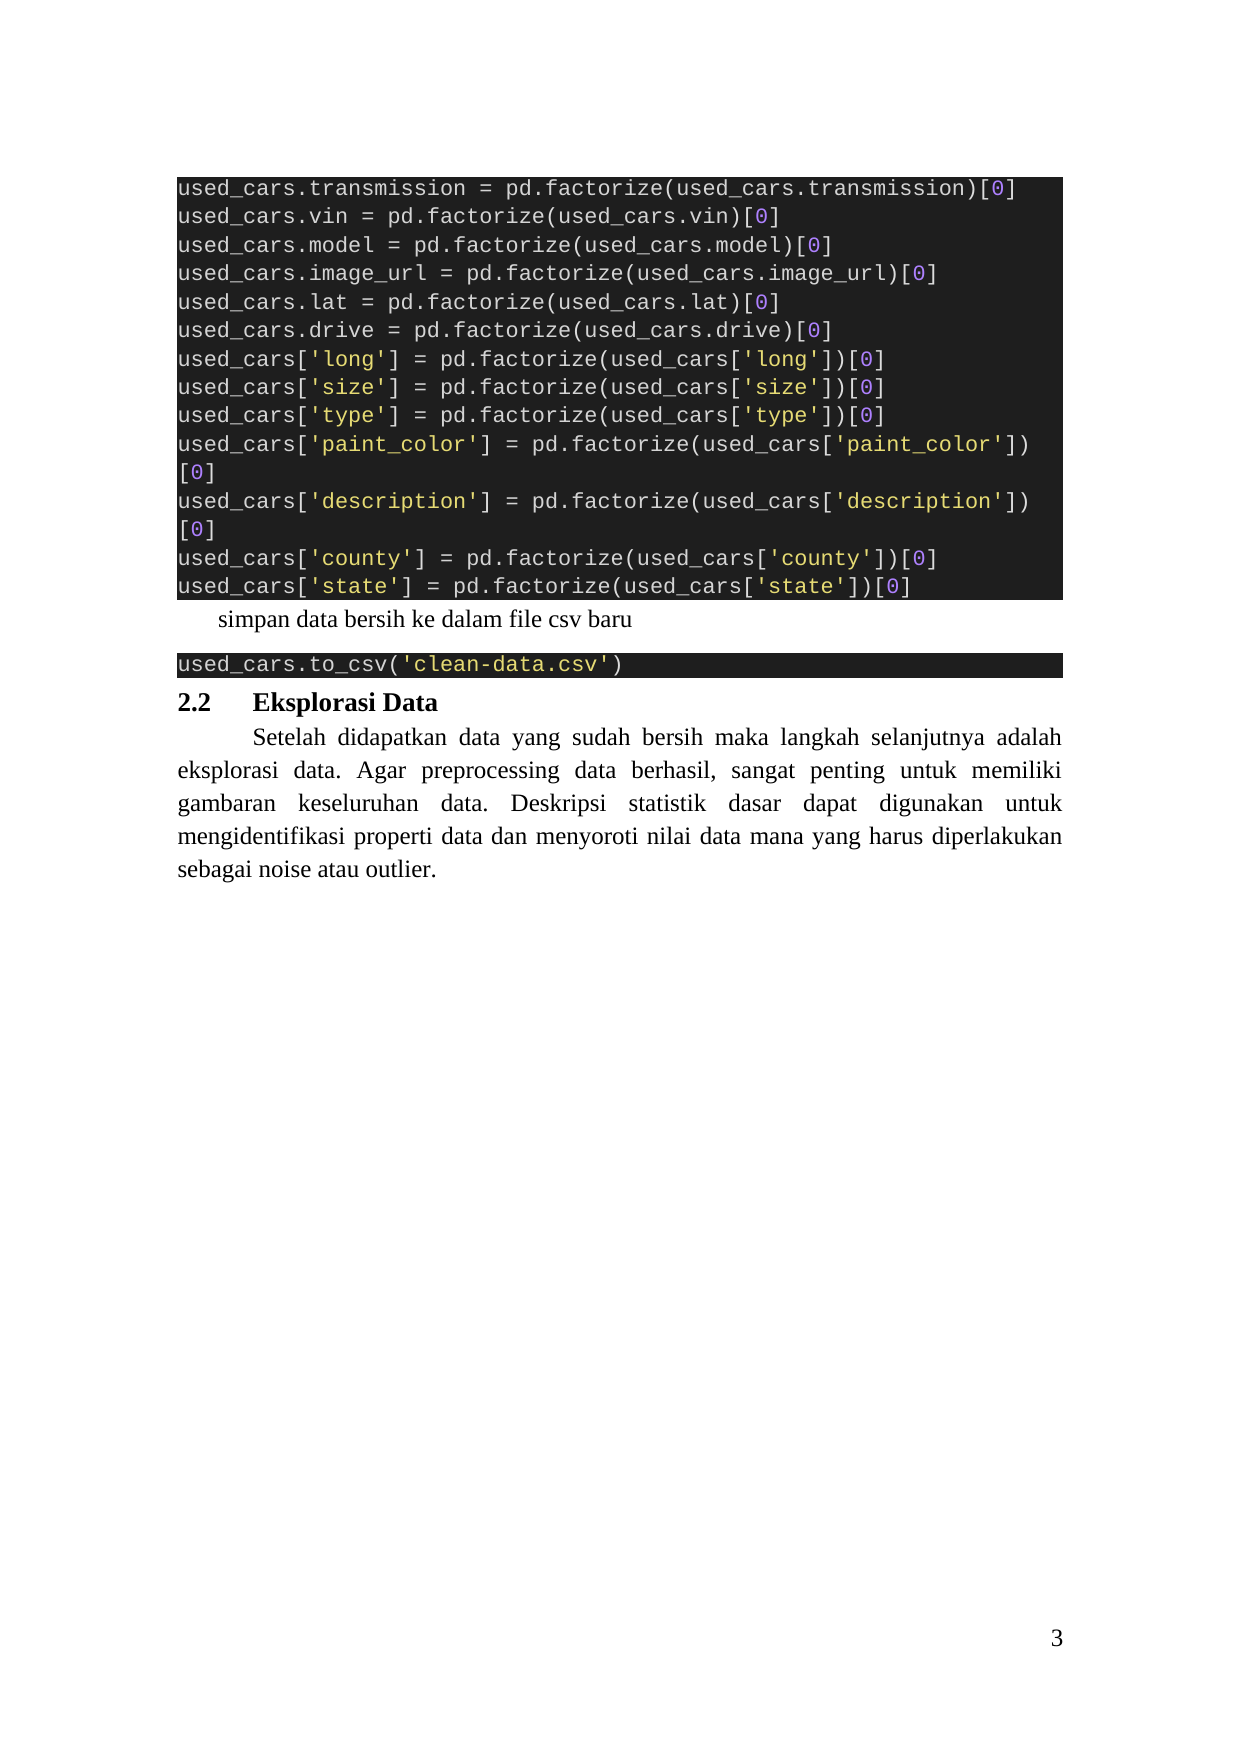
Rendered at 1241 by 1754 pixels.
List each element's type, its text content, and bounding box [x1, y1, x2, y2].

text used_cars['description'] = pd.factorize(used_cars['description'])[0] [177, 490, 1063, 543]
text used_cars['long'] = pd.factorize(used_cars['long'])[0] [177, 348, 1063, 373]
subtitle Eksplorasi Data [177, 686, 1063, 717]
text used_cars.drive = pd.factorize(used_cars.drive)[0] [177, 319, 1063, 344]
text used_cars['county'] = pd.factorize(used_cars['county'])[0] [177, 547, 1063, 572]
text used_cars.vin = pd.factorize(used_cars.vin)[0] [177, 206, 1063, 230]
text Setelah didapatkan data yang sudah bersih maka langkah selanjutnya adalah eksplorasi data. Agar preprocessing data berhasil, sangat penting untuk memiliki gambaran keseluruhan data. Deskripsi statistik dasar dapat digunakan untuk mengidentifikasi properti data dan menyoroti nilai data mana yang harus diperlakukan sebagai noise atau outlier. [177, 722, 1063, 883]
text used_cars['size'] = pd.factorize(used_cars['size'])[0] [177, 376, 1063, 401]
list simpan data bersih ke dalam file csv baru [218, 604, 1063, 632]
text used_cars.to_csv('clean-data.csv') [177, 653, 1063, 678]
text used_cars.transmission = pd.factorize(used_cars.transmission)[0] [177, 177, 1063, 202]
text used_cars.model = pd.factorize(used_cars.model)[0] [177, 234, 1063, 259]
text used_cars['state'] = pd.factorize(used_cars['state'])[0] [177, 575, 1063, 600]
text used_cars['paint_color'] = pd.factorize(used_cars['paint_color'])[0] [177, 433, 1063, 486]
text used_cars.image_url = pd.factorize(used_cars.image_url)[0] [177, 262, 1063, 287]
text used_cars['type'] = pd.factorize(used_cars['type'])[0] [177, 405, 1063, 429]
text used_cars.lat = pd.factorize(used_cars.lat)[0] [177, 291, 1063, 316]
